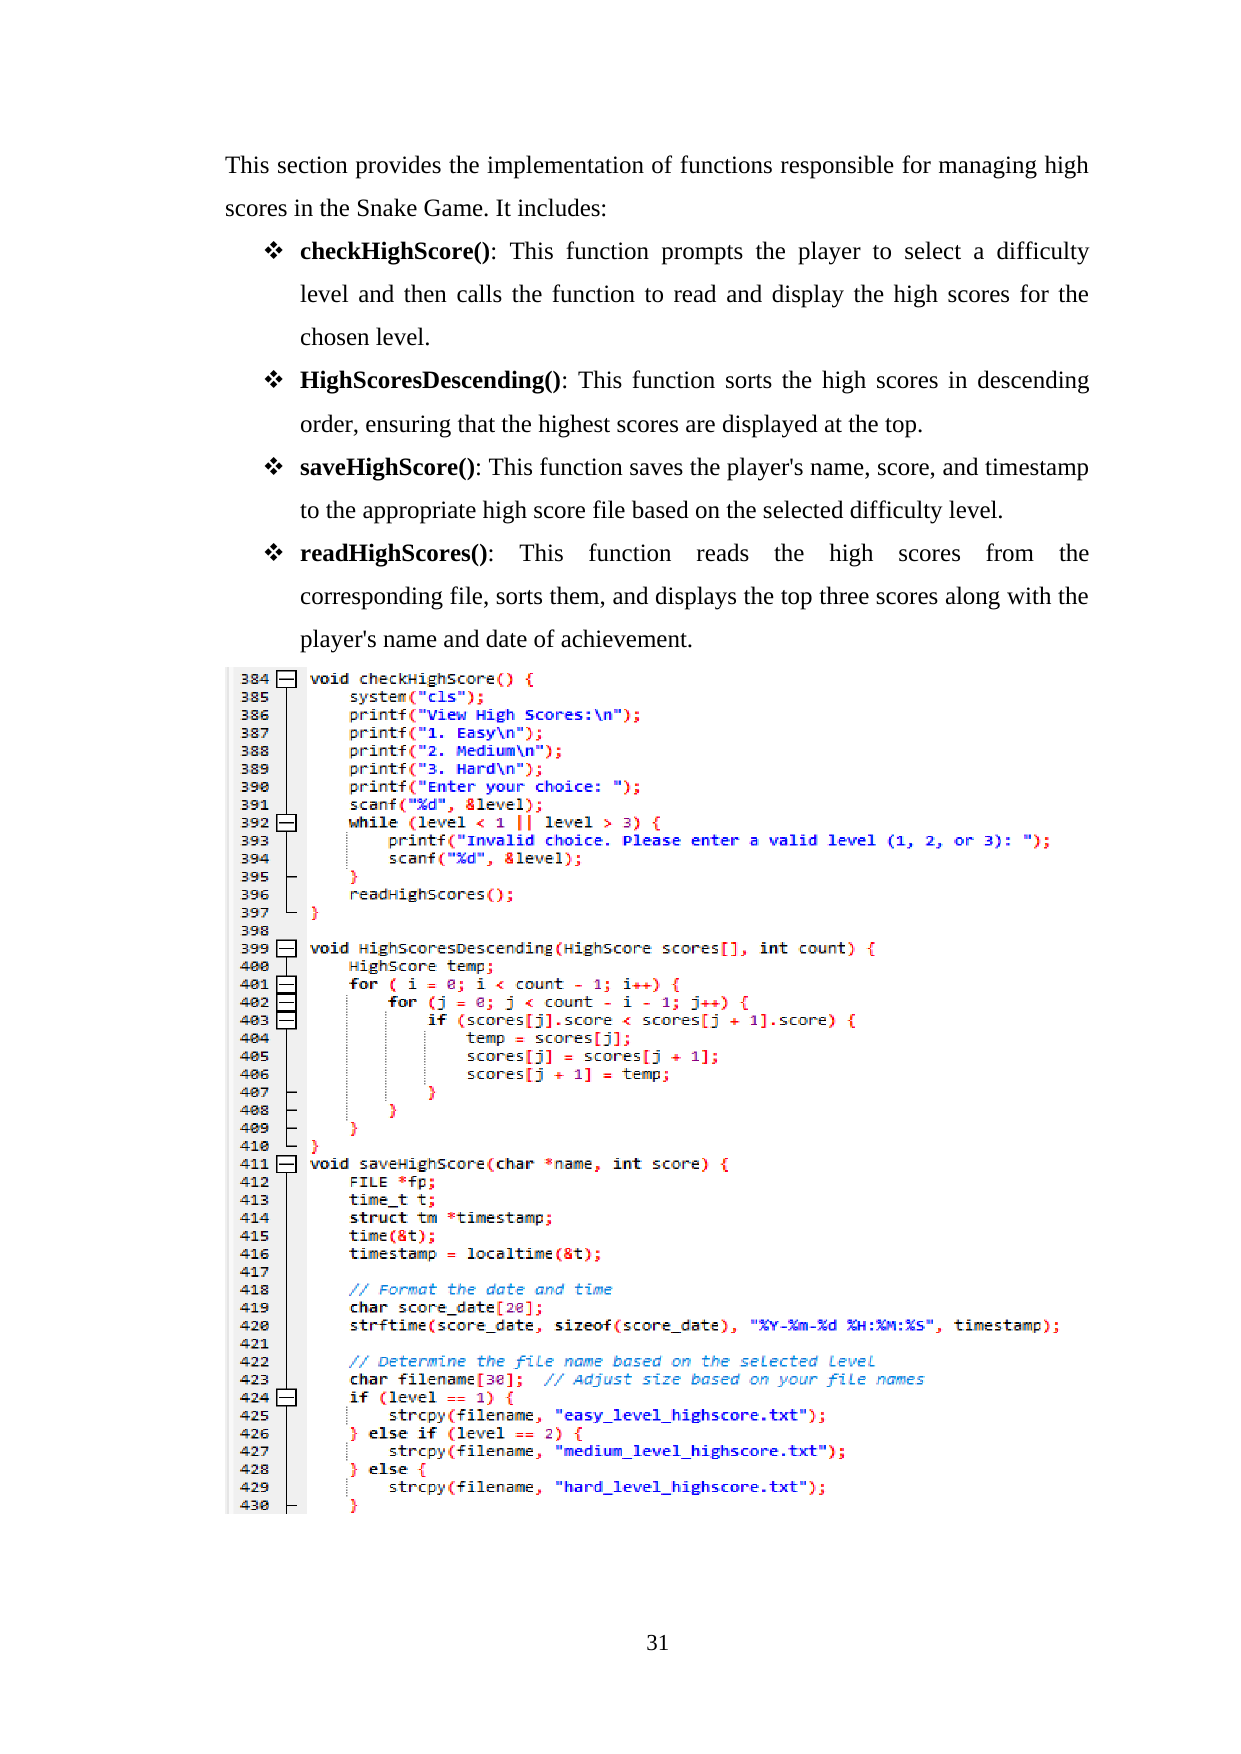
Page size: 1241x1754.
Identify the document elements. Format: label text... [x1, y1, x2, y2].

list saveHighScore(): This function saves the player's name, score, and timestamp to the appropriate high score file based on the selected difficulty level. [262, 452, 1090, 524]
picture [225, 667, 1062, 1514]
list readHighScores(): This function reads the high scores from the corresponding file, sorts them, and displays the top three scores along with the player's name and date of achievement. [262, 538, 1090, 653]
text This section provides the implementation of functions responsible for managing high scores in the Snake Game. It includes: [225, 150, 1090, 222]
list checkHighScore(): This function prompts the player to select a difficulty level and then calls the function to read and display the high scores for the chosen level. [262, 236, 1090, 351]
list HighScoresDescending(): This function sorts the high scores in descending order, ensuring that the highest scores are displayed at the top. [262, 366, 1090, 437]
